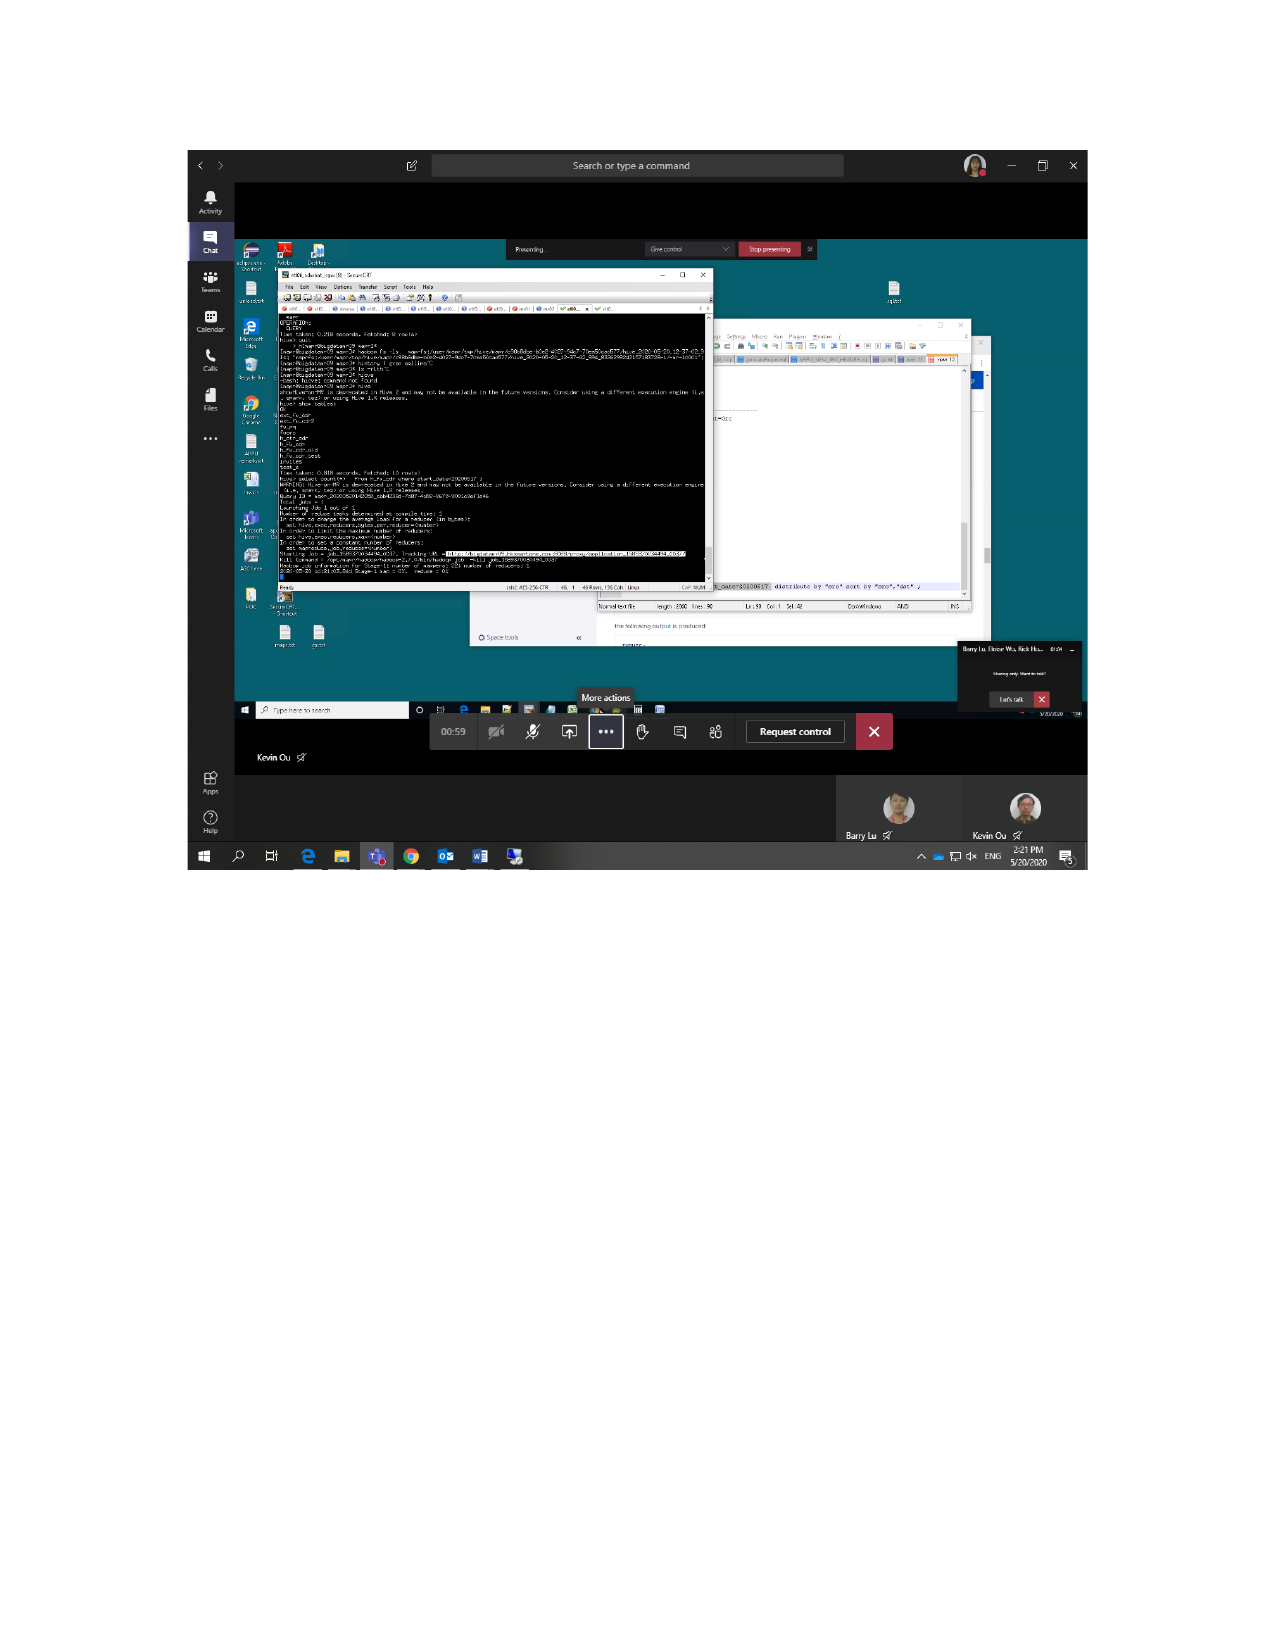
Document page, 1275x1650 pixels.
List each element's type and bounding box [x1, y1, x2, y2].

picture [187, 150, 1088, 870]
